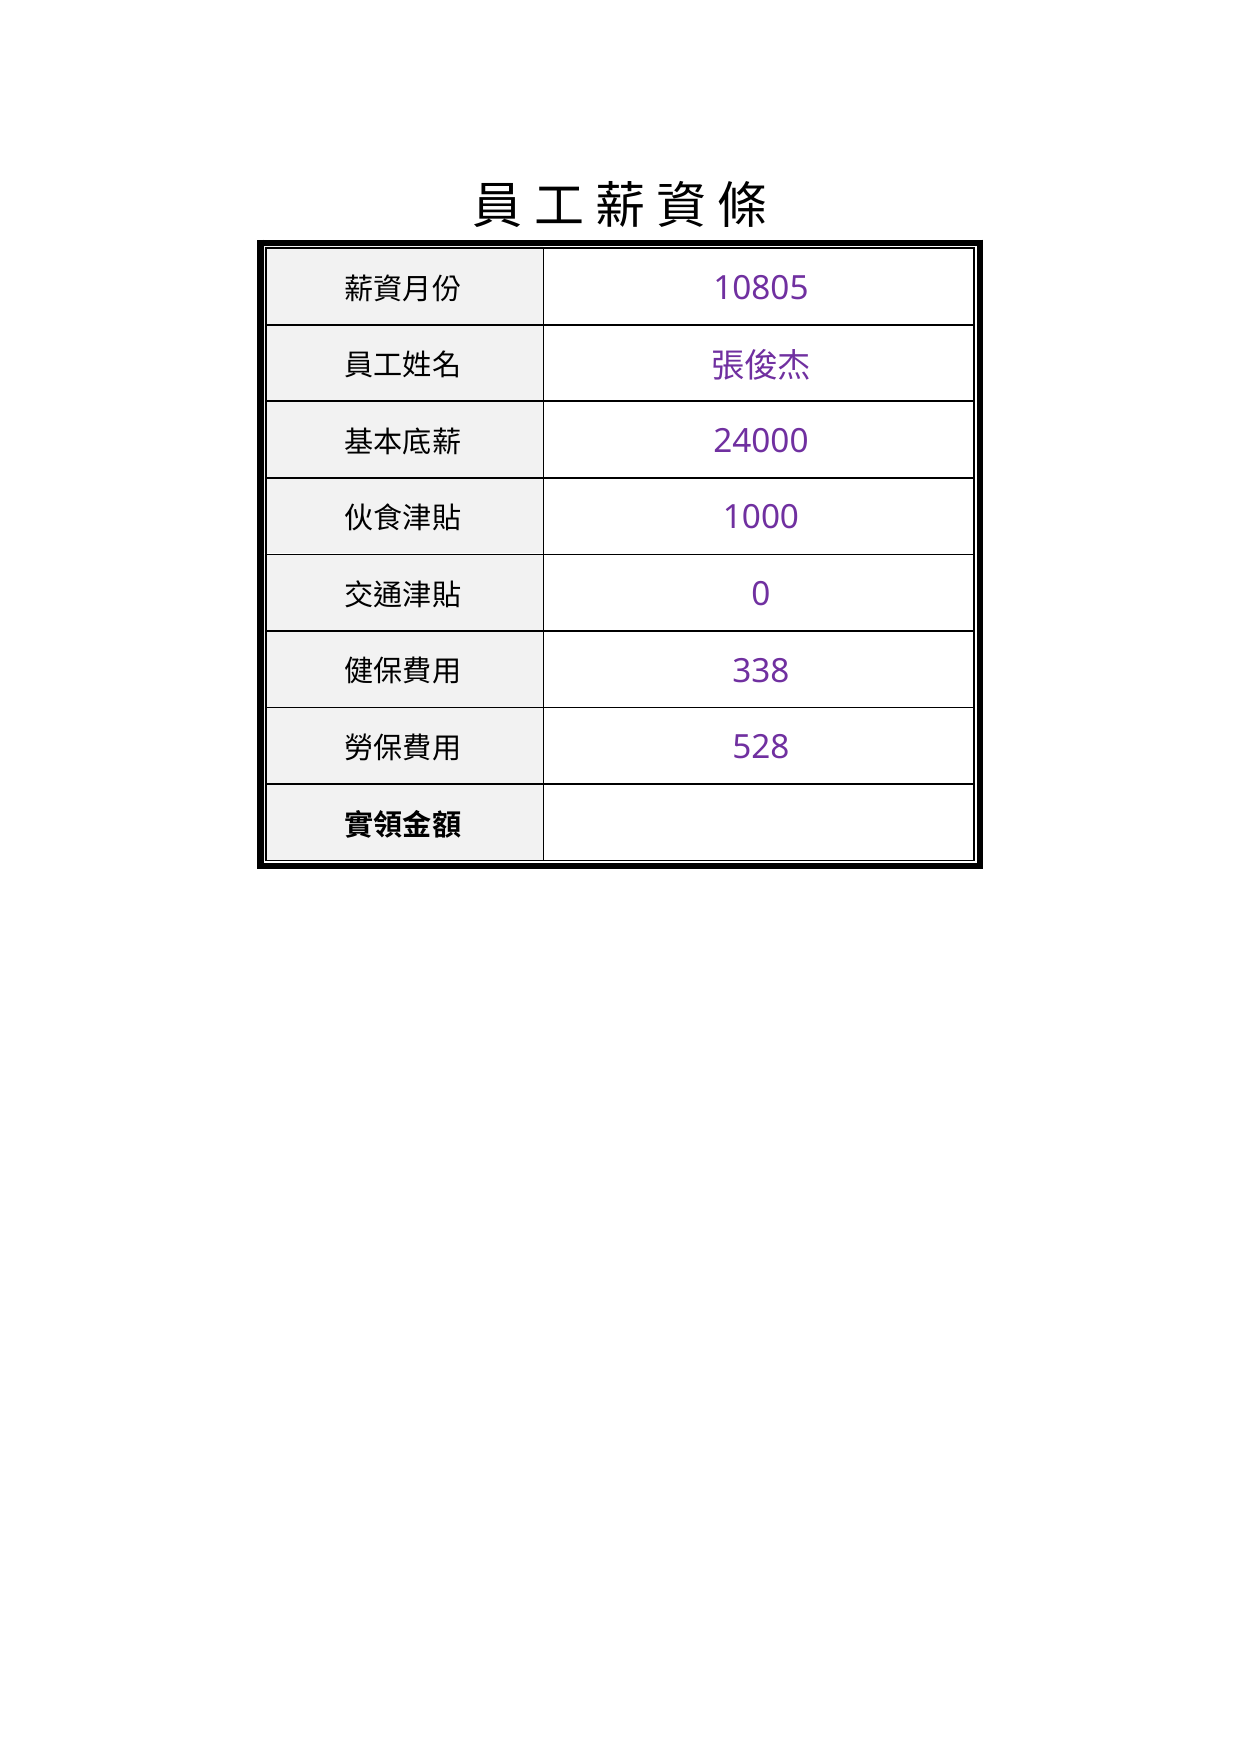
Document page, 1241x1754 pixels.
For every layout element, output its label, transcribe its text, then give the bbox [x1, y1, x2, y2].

table_cell 健保費用 [267, 632, 543, 707]
table_cell 1000 [544, 479, 973, 553]
text 員 工 薪 資 條 [187, 164, 1053, 239]
table_header 薪資月份 [267, 249, 543, 324]
table_cell 張俊杰 [544, 326, 973, 400]
table_cell 員工姓名 [267, 326, 543, 400]
table_cell [544, 785, 973, 860]
table_cell 伙食津貼 [267, 479, 543, 553]
table_cell 338 [544, 632, 973, 707]
table_cell 勞保費用 [267, 708, 543, 783]
table_cell 0 [544, 555, 973, 630]
table_cell 基本底薪 [267, 402, 543, 477]
table_header 10805 [544, 249, 973, 324]
table_cell 實領金額 [267, 785, 543, 860]
table_cell 24000 [544, 402, 973, 477]
table_cell 528 [544, 708, 973, 783]
table_cell 交通津貼 [267, 555, 543, 630]
